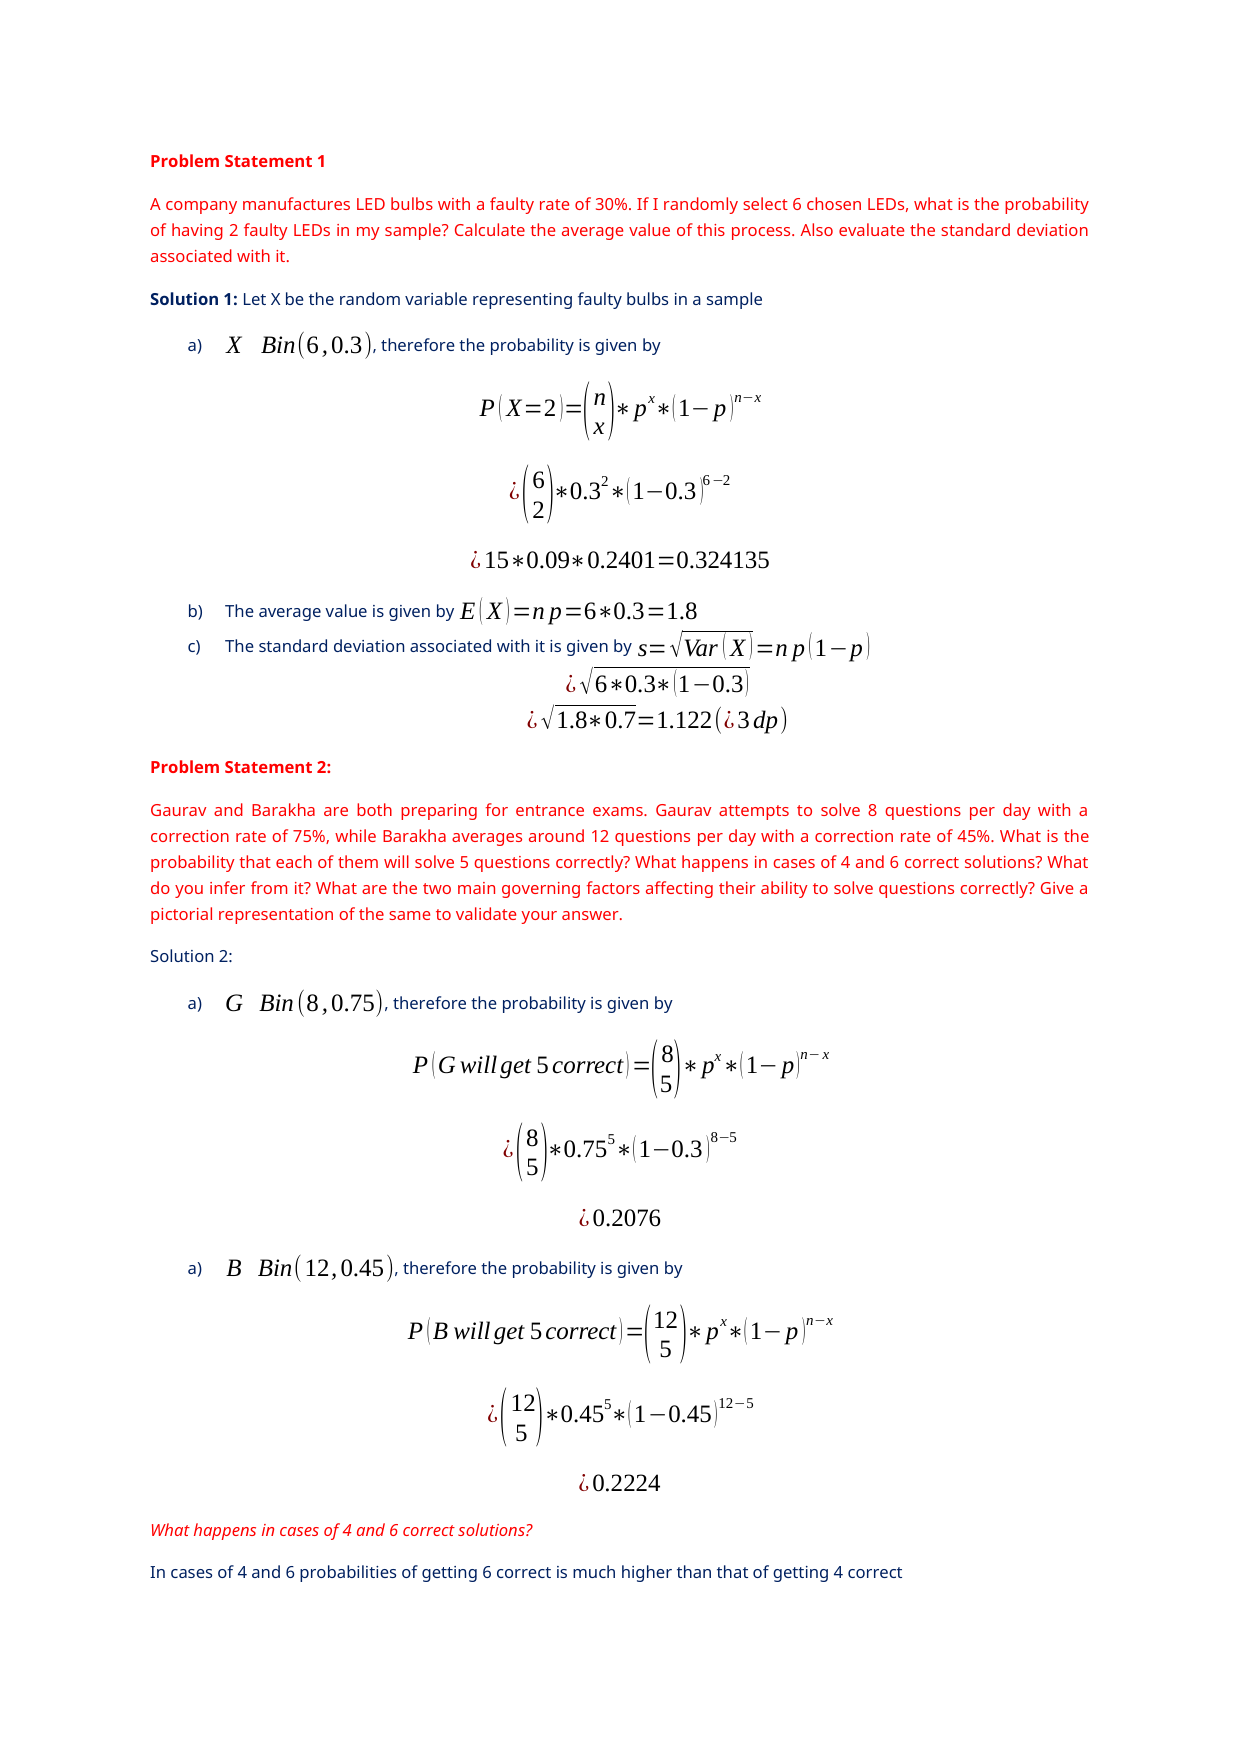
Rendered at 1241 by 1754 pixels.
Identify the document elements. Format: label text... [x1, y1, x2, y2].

text Solution 1: Let X be the random variable representing faulty bulbs in a sample [150, 287, 1090, 310]
list The standard deviation associated with it is given by [187, 629, 1090, 662]
text Gaurav and Barakha are both preparing for entrance exams. Gaurav attempts to solve 8 questions per day with a correction rate of 75%, while Barakha averages around 12 questions per day with a correction rate of 45%. What is the probability that each of them will solve 5 questions correctly? What happens in cases of 4 and 6 correct solutions? What do you infer from it? What are the two main governing factors affecting their ability to solve questions correctly? Give a pictorial representation of the same to validate your answer. [150, 798, 1090, 925]
text Solution 2: [150, 945, 1090, 968]
text Problem Statement 2: [150, 755, 1090, 778]
list The average value is given by [187, 596, 1090, 626]
text What happens in cases of 4 and 6 correct solutions? [150, 1518, 1090, 1541]
list , therefore the probability is given by [187, 1253, 1090, 1283]
text Problem Statement 1 [150, 150, 1090, 173]
text A company manufactures LED bulbs with a faulty rate of 30%. If I randomly select 6 chosen LEDs, what is the probability of having 2 faulty LEDs in my sample? Calculate the average value of this process. Also evaluate the standard deviation associated with it. [150, 193, 1090, 267]
list , therefore the probability is given by [187, 988, 1090, 1018]
text In cases of 4 and 6 probabilities of getting 6 correct is much higher than that of getting 4 correct [150, 1561, 1090, 1584]
list , therefore the probability is given by [187, 330, 1090, 360]
